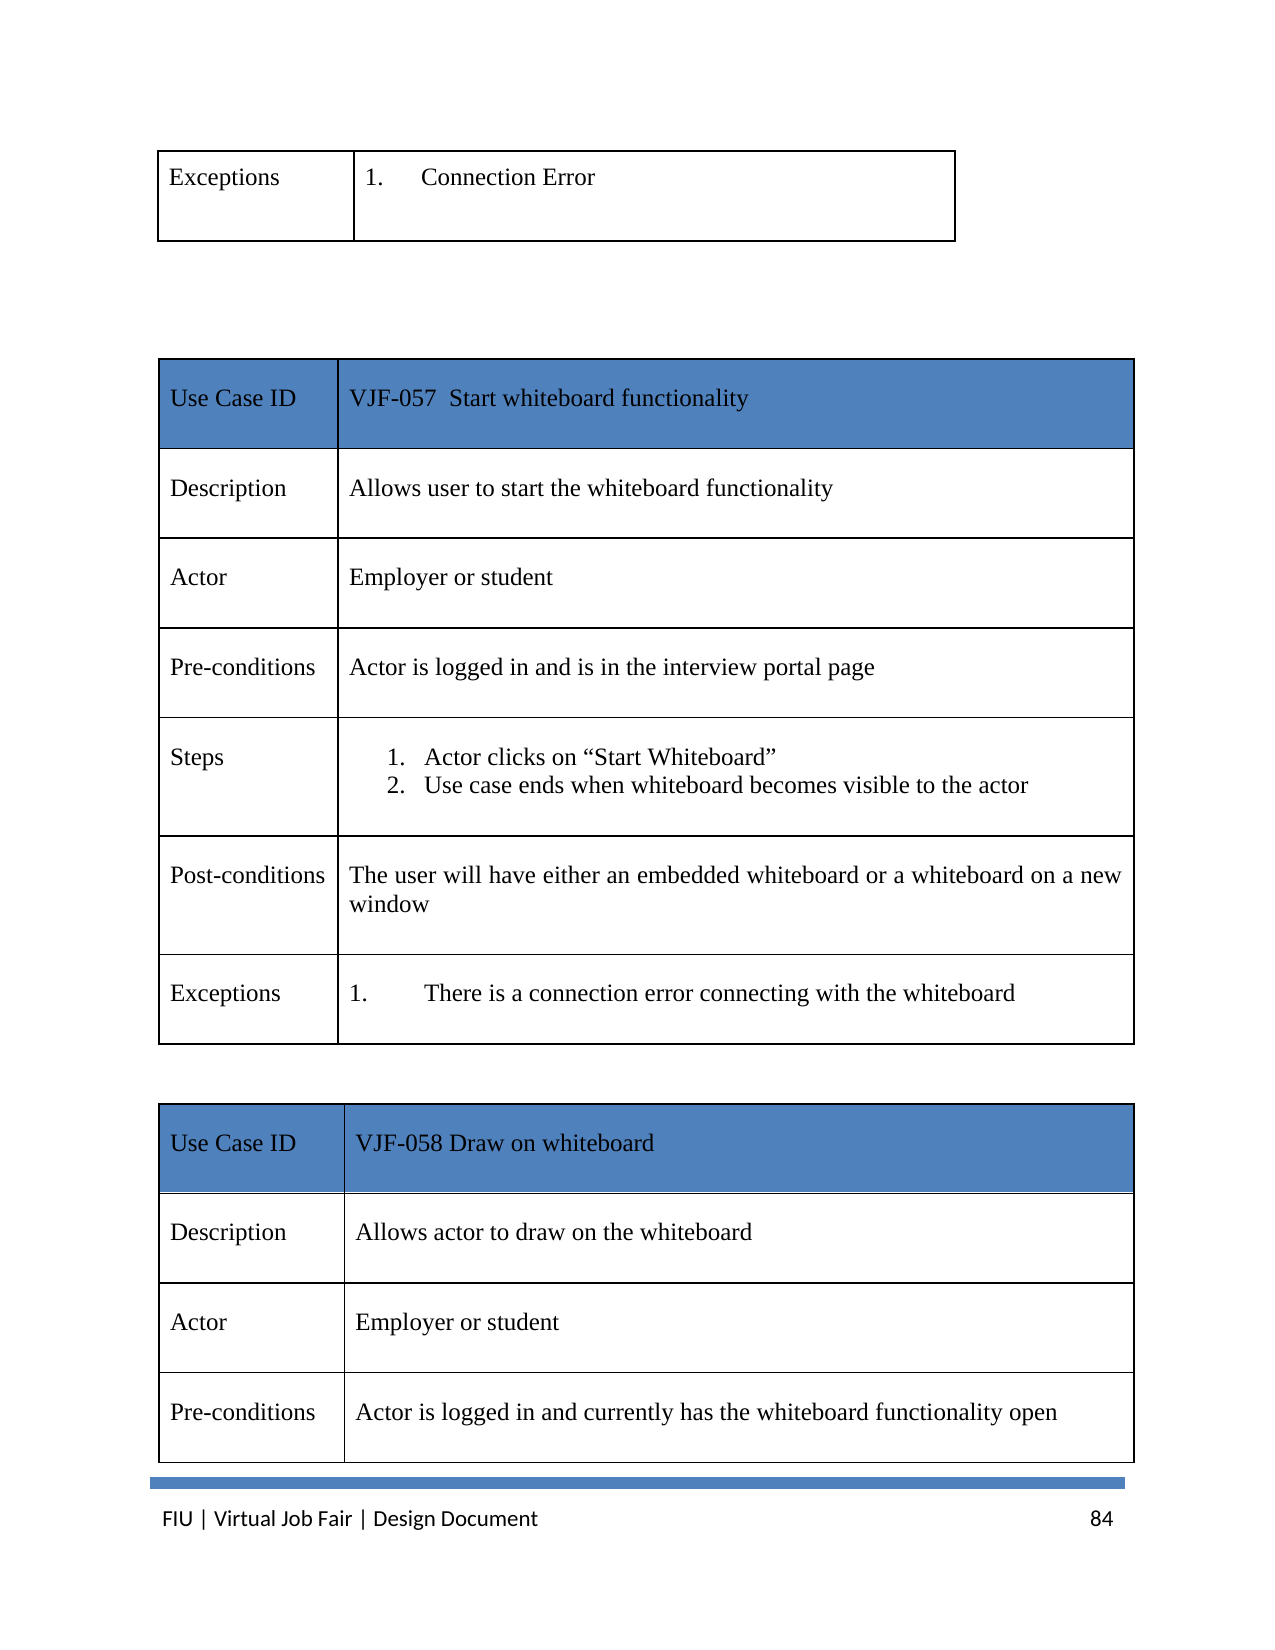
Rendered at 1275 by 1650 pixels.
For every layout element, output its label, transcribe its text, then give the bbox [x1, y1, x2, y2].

table_cell Pre-conditions [160, 1373, 344, 1462]
table_cell The user will have either an embedded whiteboard or a whiteboard on a new window [339, 837, 1133, 953]
table_cell Actor [160, 1284, 344, 1372]
table_cell Employer or student [339, 539, 1133, 627]
table_cell Steps [160, 718, 337, 835]
table_cell Exceptions [160, 955, 337, 1043]
table_cell Actor [160, 539, 337, 627]
table_header Use Case ID [160, 1105, 344, 1192]
table_cell Description [160, 449, 337, 537]
table_cell Pre-conditions [160, 629, 337, 717]
table_cell Description [160, 1194, 344, 1282]
table_cell 1. There is a connection error connecting with the whiteboard [339, 955, 1133, 1043]
table_header VJF-057 Start whiteboard functionality [339, 360, 1133, 448]
table_cell Employer or student [345, 1284, 1133, 1372]
table_cell 1. Connection Error [355, 152, 954, 240]
table_cell Exceptions [159, 152, 353, 240]
table_cell Allows user to start the whiteboard functionality [339, 449, 1133, 537]
table_cell Actor is logged in and is in the interview portal page [339, 629, 1133, 717]
table_header Use Case ID [160, 360, 337, 448]
table_cell Allows actor to draw on the whiteboard [345, 1194, 1133, 1282]
table_cell Actor is logged in and currently has the whiteboard functionality open [345, 1373, 1133, 1462]
table_cell Actor clicks on “Start Whiteboard” Use case ends when whiteboard becomes visible to the actor [339, 718, 1133, 835]
table_header VJF-058 Draw on whiteboard [345, 1105, 1133, 1192]
table_cell Post-conditions [160, 837, 337, 953]
